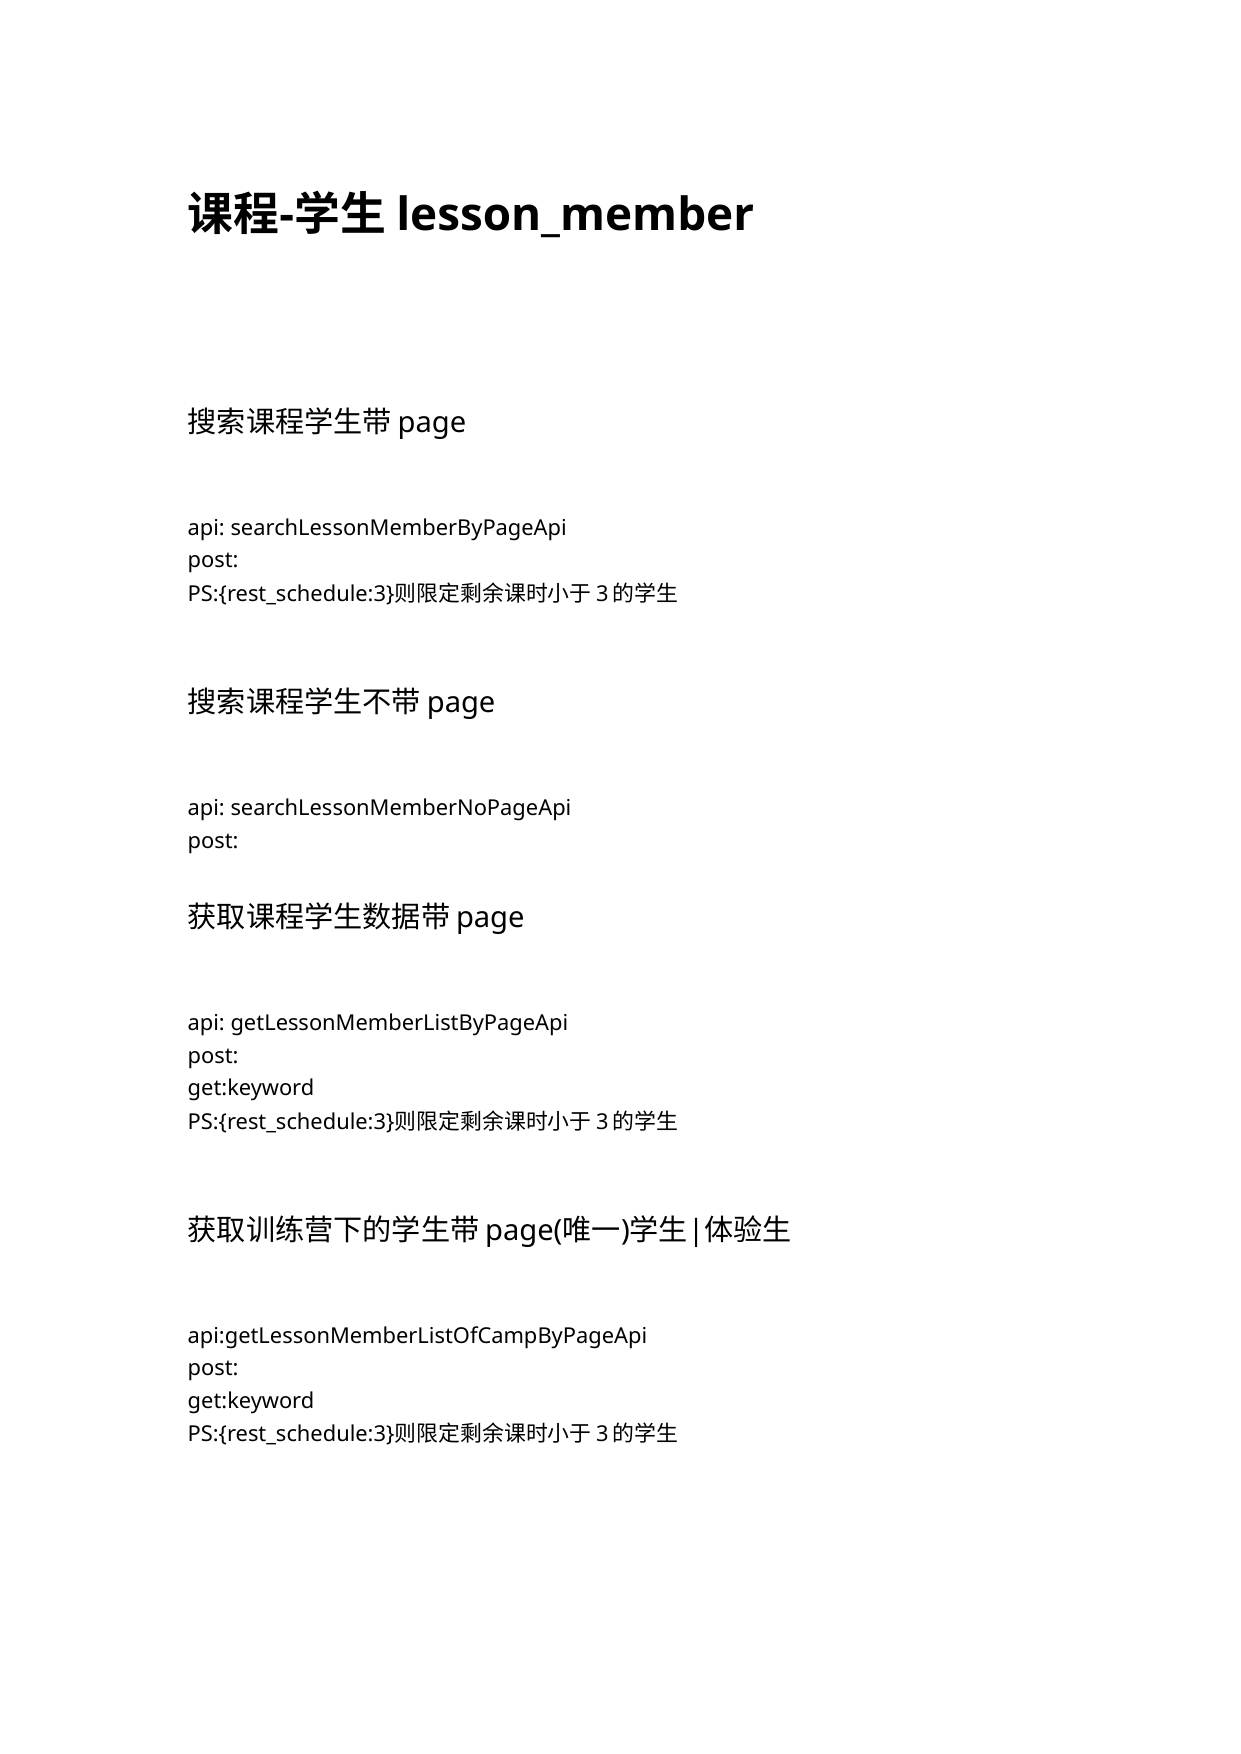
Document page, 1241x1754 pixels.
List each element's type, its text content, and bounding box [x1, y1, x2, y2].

text api: searchLessonMemberByPageApi [187, 511, 1053, 543]
text post: [187, 1351, 1053, 1383]
text post: [187, 1038, 1053, 1071]
text PS:{rest_schedule:3}则限定剩余课时小于3的学生 [187, 1103, 1053, 1136]
text PS:{rest_schedule:3}则限定剩余课时小于3的学生 [187, 1416, 1053, 1448]
text api: getLessonMemberListByPageApi [187, 1006, 1053, 1038]
text post: [187, 543, 1053, 576]
subtitle 获取课程学生数据带page [187, 883, 1053, 948]
text api:getLessonMemberListOfCampByPageApi [187, 1318, 1053, 1351]
text PS:{rest_schedule:3}则限定剩余课时小于3的学生 [187, 576, 1053, 608]
text post: [187, 823, 1053, 856]
text api: searchLessonMemberNoPageApi [187, 791, 1053, 823]
subtitle 搜索课程学生不带page [187, 668, 1053, 733]
text get:keyword [187, 1383, 1053, 1416]
subtitle 获取训练营下的学生带page(唯一)学生|体验生 [187, 1195, 1053, 1260]
text get:keyword [187, 1071, 1053, 1103]
subtitle 课程-学生 lesson_member [187, 162, 1053, 259]
subtitle 搜索课程学生带page [187, 388, 1053, 453]
